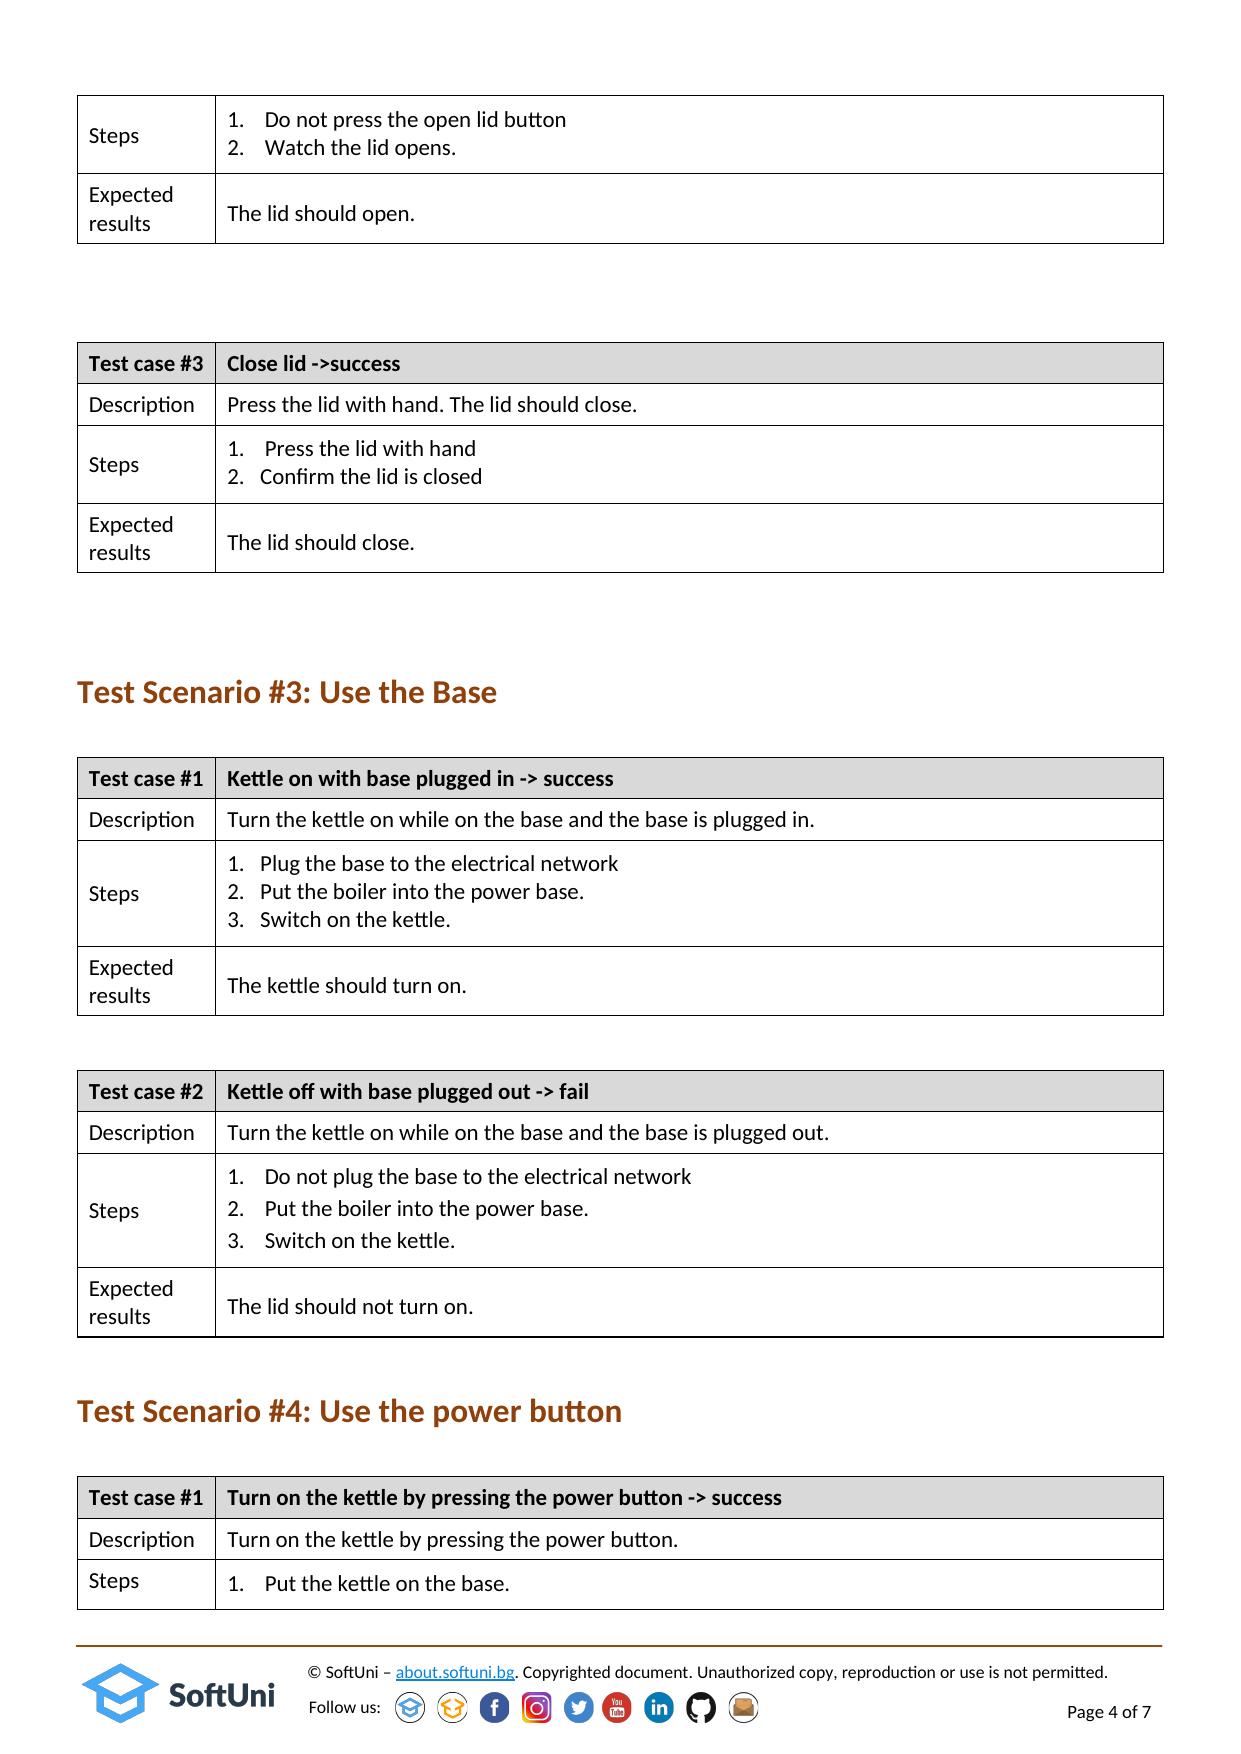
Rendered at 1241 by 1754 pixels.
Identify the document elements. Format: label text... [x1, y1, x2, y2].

table_cell Do not plug the base to the electrical network Put the boiler into the power base. Switch on the kettle. [216, 1154, 1163, 1267]
picture [665, 1692, 674, 1701]
picture [665, 1714, 674, 1723]
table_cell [216, 1560, 1163, 1609]
picture [479, 1692, 510, 1723]
table_cell Expected results [78, 1268, 215, 1336]
picture [395, 1692, 425, 1723]
table_header Test case #1 [78, 758, 215, 798]
table_header Kettle on with base plugged in -> success [216, 758, 1163, 798]
table_cell Steps [78, 1560, 215, 1609]
table_cell Description [78, 1519, 215, 1559]
picture [728, 1692, 759, 1723]
table_cell Description [78, 384, 215, 425]
table_cell Description [78, 799, 215, 840]
table_cell Press the lid with hand Confirm the lid is closed [216, 426, 1163, 503]
picture [75, 1658, 281, 1729]
table_cell Steps [78, 426, 215, 503]
table_cell The lid should open. [216, 174, 1163, 243]
table_cell The lid should close. [216, 504, 1163, 572]
picture [522, 1692, 552, 1723]
table_cell Turn on the kettle by pressing the power button. [216, 1519, 1163, 1559]
table_header Test case #2 [78, 1071, 215, 1111]
table_cell Expected results [78, 504, 215, 572]
table_header Kettle off with base plugged out -> fail [216, 1071, 1163, 1111]
table_header Test case #1 [78, 1477, 215, 1518]
table_cell Description [78, 1112, 215, 1153]
picture [658, 1705, 667, 1714]
table_cell The lid should not turn on. [216, 1268, 1163, 1336]
subtitle Test Scenario #4: Use the power button [77, 1391, 1163, 1431]
picture [644, 1692, 653, 1701]
table_header Close lid ->success [216, 343, 1163, 383]
table_cell Do not press the open lid button Watch the lid opens. [216, 96, 1163, 173]
table_cell Steps [78, 96, 215, 173]
picture [564, 1692, 594, 1723]
table_cell Turn the kettle on while on the base and the base is plugged in. [216, 799, 1163, 840]
table_cell Press the lid with hand. The lid should close. [216, 384, 1163, 425]
table_cell Steps [78, 1154, 215, 1267]
table_cell Expected results [78, 174, 215, 243]
table_cell Turn the kettle on while on the base and the base is plugged out. [216, 1112, 1163, 1153]
table_header Turn on the kettle by pressing the power button -> success [216, 1477, 1163, 1518]
subtitle Test Scenario #3: Use the Base [77, 671, 1163, 712]
picture [686, 1692, 716, 1723]
table_cell Plug the base to the electrical network Put the boiler into the power base. Switch on the kettle. [216, 841, 1163, 946]
picture [644, 1714, 653, 1723]
table_cell The kettle should turn on. [216, 947, 1163, 1015]
picture [437, 1692, 468, 1723]
table_cell Steps [78, 841, 215, 946]
table_cell Expected results [78, 947, 215, 1015]
picture [602, 1692, 632, 1723]
table_header Test case #3 [78, 343, 215, 383]
